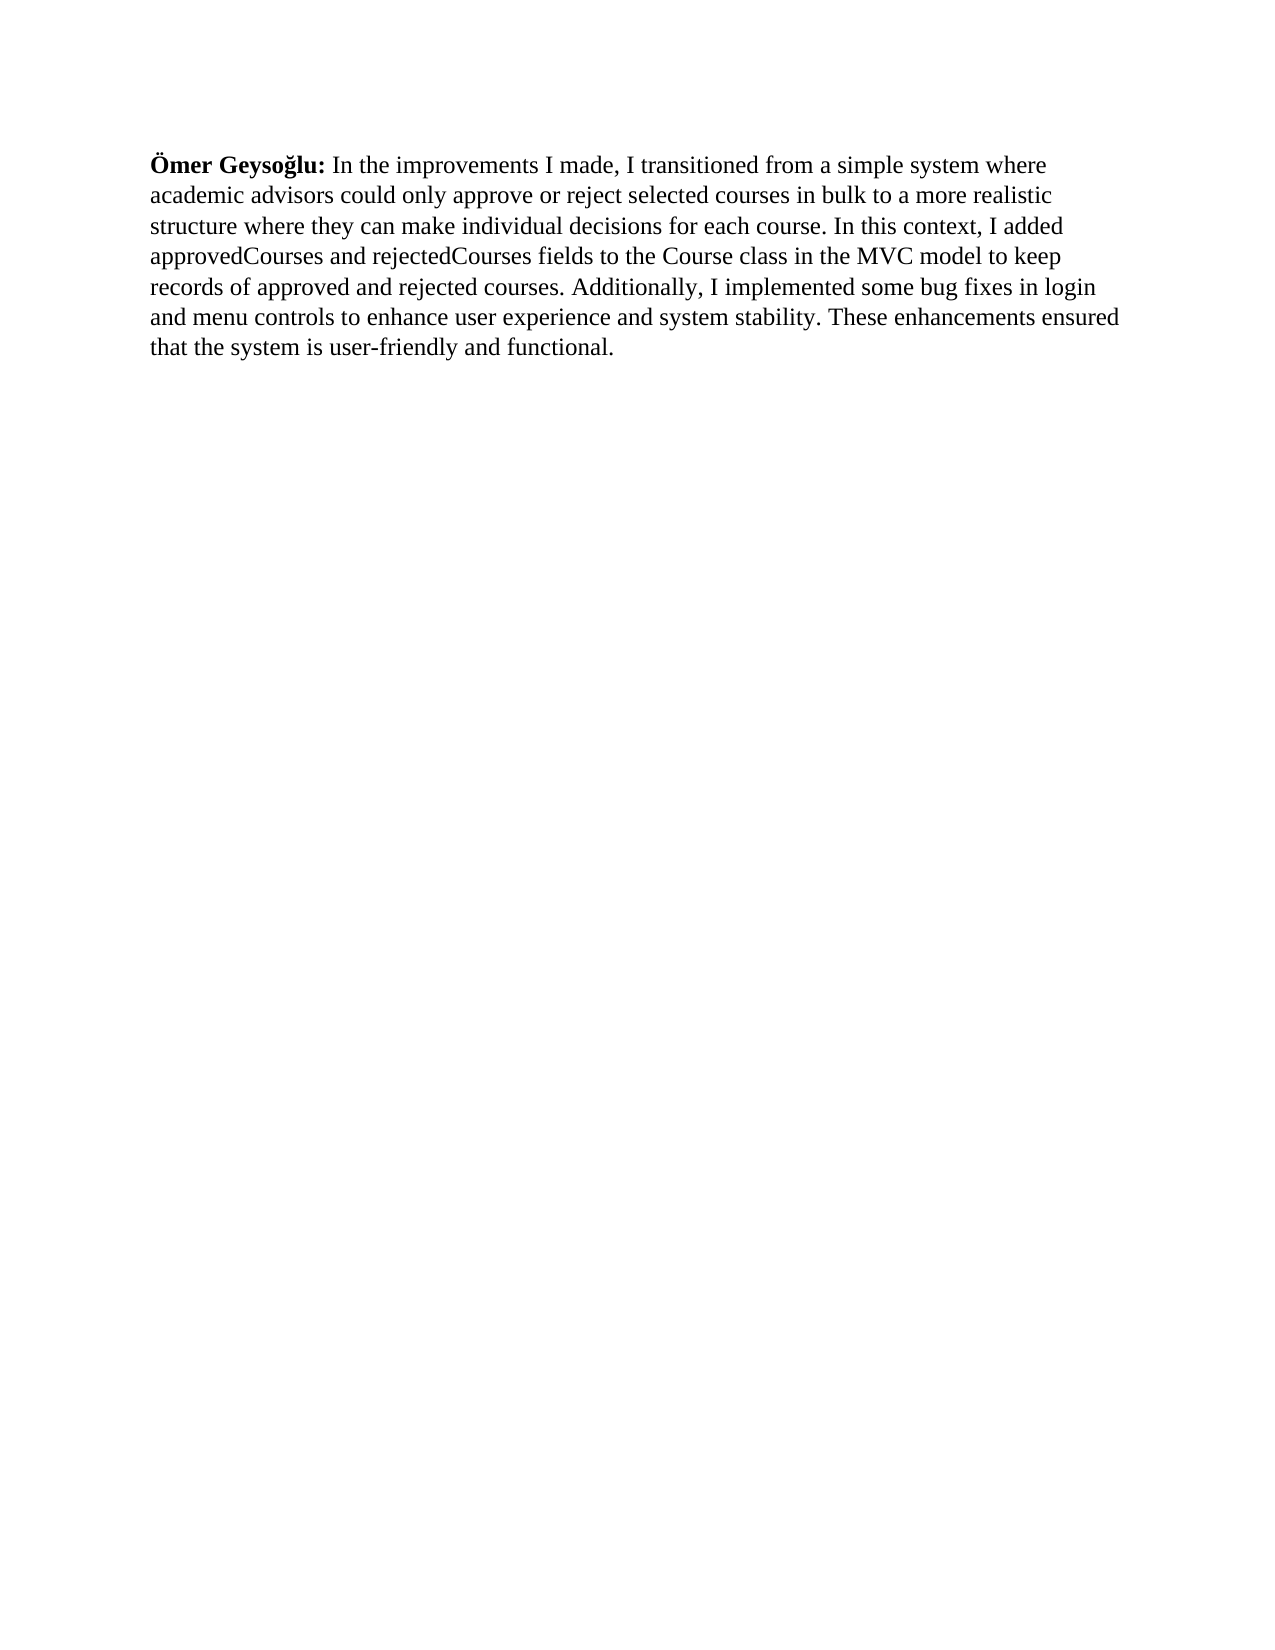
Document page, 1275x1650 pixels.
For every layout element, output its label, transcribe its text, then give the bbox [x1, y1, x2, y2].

text Ömer Geysoğlu: In the improvements I made, I transitioned from a simple system where academic advisors could only approve or reject selected courses in bulk to a more realistic structure where they can make individual decisions for each course. In this context, I added approvedCourses and rejectedCourses fields to the Course class in the MVC model to keep records of approved and rejected courses. Additionally, I implemented some bug fixes in login and menu controls to enhance user experience and system stability. These enhancements ensured that the system is user-friendly and functional. [150, 150, 1125, 361]
